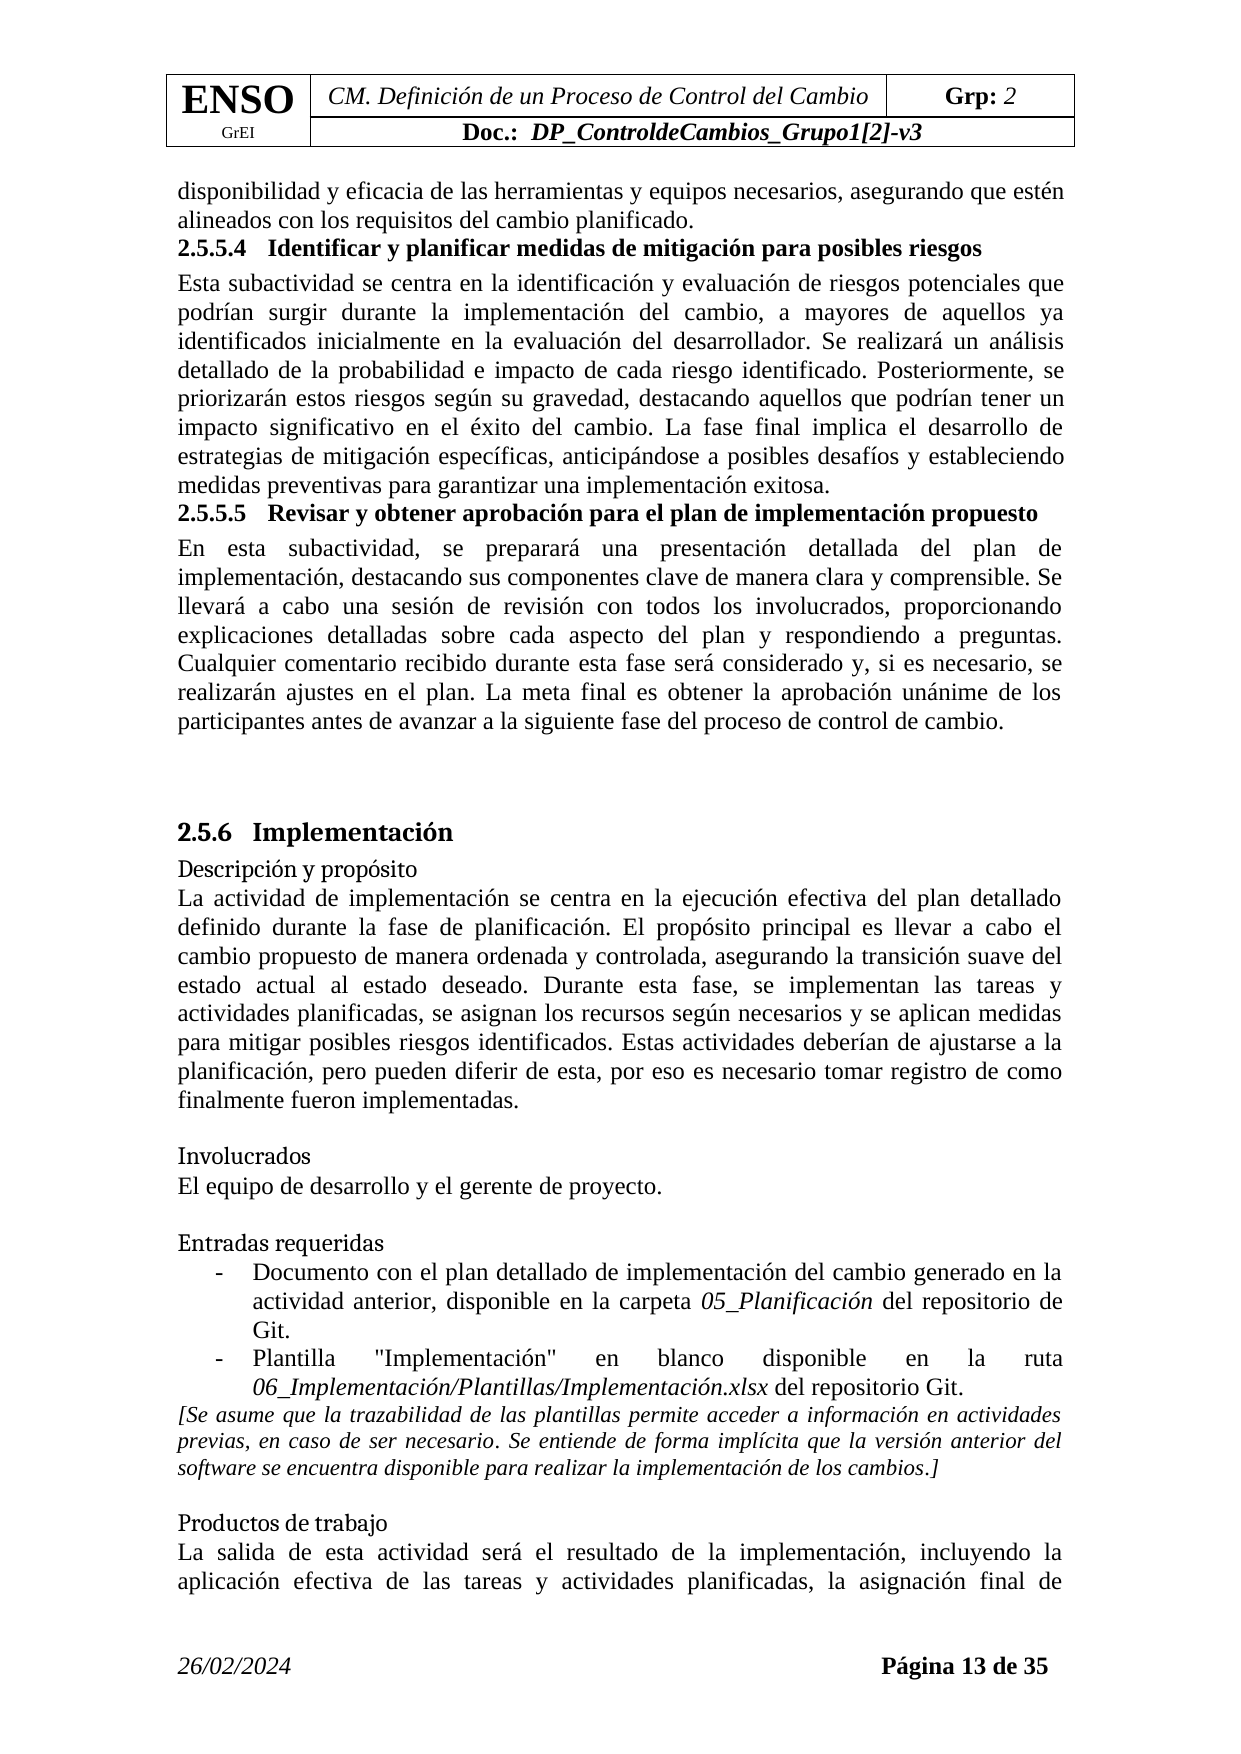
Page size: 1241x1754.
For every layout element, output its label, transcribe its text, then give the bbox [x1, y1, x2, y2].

text Involucrados El equipo de desarrollo y el gerente de proyecto. [177, 1142, 1063, 1200]
subtitle Implementación [177, 817, 1063, 848]
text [177, 1537, 1063, 1595]
text Esta subactividad se centra en la identificación y evaluación de riesgos potenciales que podrían surgir durante la implementación del cambio, a mayores de aquellos ya identificados inicialmente en la evaluación del desarrollador. Se realizará un análisis detallado de la probabilidad e impacto de cada riesgo identificado. Posteriormente, se priorizarán estos riesgos según su gravedad, destacando aquellos que podrían tener un impacto significativo en el éxito del cambio. La fase final implica el desarrollo de estrategias de mitigación específicas, anticipándose a posibles desafíos y estableciendo medidas preventivas para garantizar una implementación exitosa. [177, 268, 1065, 498]
list Documento con el plan detallado de implementación del cambio generado en la actividad anterior, disponible en la carpeta 05_Planificación del repositorio de Git. [215, 1257, 1063, 1343]
text Productos de trabajo [177, 1509, 1063, 1537]
subtitle Revisar y obtener aprobación para el plan de implementación propuesto [177, 498, 1063, 527]
text [Se asume que la trazabilidad de las plantillas permite acceder a información en actividades previas, en caso de ser necesario. Se entiende de forma implícita que la versión anterior del software se encuentra disponible para realizar la implementación de los cambios.] [177, 1401, 1063, 1480]
text Descripción y propósito [177, 855, 1063, 883]
text La actividad de implementación se centra en la ejecución efectiva del plan detallado definido durante la fase de planificación. El propósito principal es llevar a cabo el cambio propuesto de manera ordenada y controlada, asegurando la transición suave del estado actual al estado deseado. Durante esta fase, se implementan las tareas y actividades planificadas, se asignan los recursos según necesarios y se aplican medidas para mitigar posibles riesgos identificados. Estas actividades deberían de ajustarse a la planificación, pero pueden diferir de esta, por eso es necesario tomar registro de como finalmente fueron implementadas. [177, 883, 1063, 1113]
text Entradas requeridas [177, 1228, 1063, 1257]
list Plantilla "Implementación" en blanco disponible en la ruta 06_Implementación/Plantillas/Implementación.xlsx del repositorio Git. [215, 1343, 1063, 1401]
subtitle Identificar y planificar medidas de mitigación para posibles riesgos [177, 233, 1063, 262]
text En esta subactividad, se preparará una presentación detallada del plan de implementación, destacando sus componentes clave de manera clara y comprensible. Se llevará a cabo una sesión de revisión con todos los involucrados, proporcionando explicaciones detalladas sobre cada aspecto del plan y respondiendo a preguntas. Cualquier comentario recibido durante esta fase será considerado y, si es necesario, se realizarán ajustes en el plan. La meta final es obtener la aprobación unánime de los participantes antes de avanzar a la siguiente fase del proceso de control de cambio. [177, 533, 1063, 735]
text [177, 176, 1065, 233]
